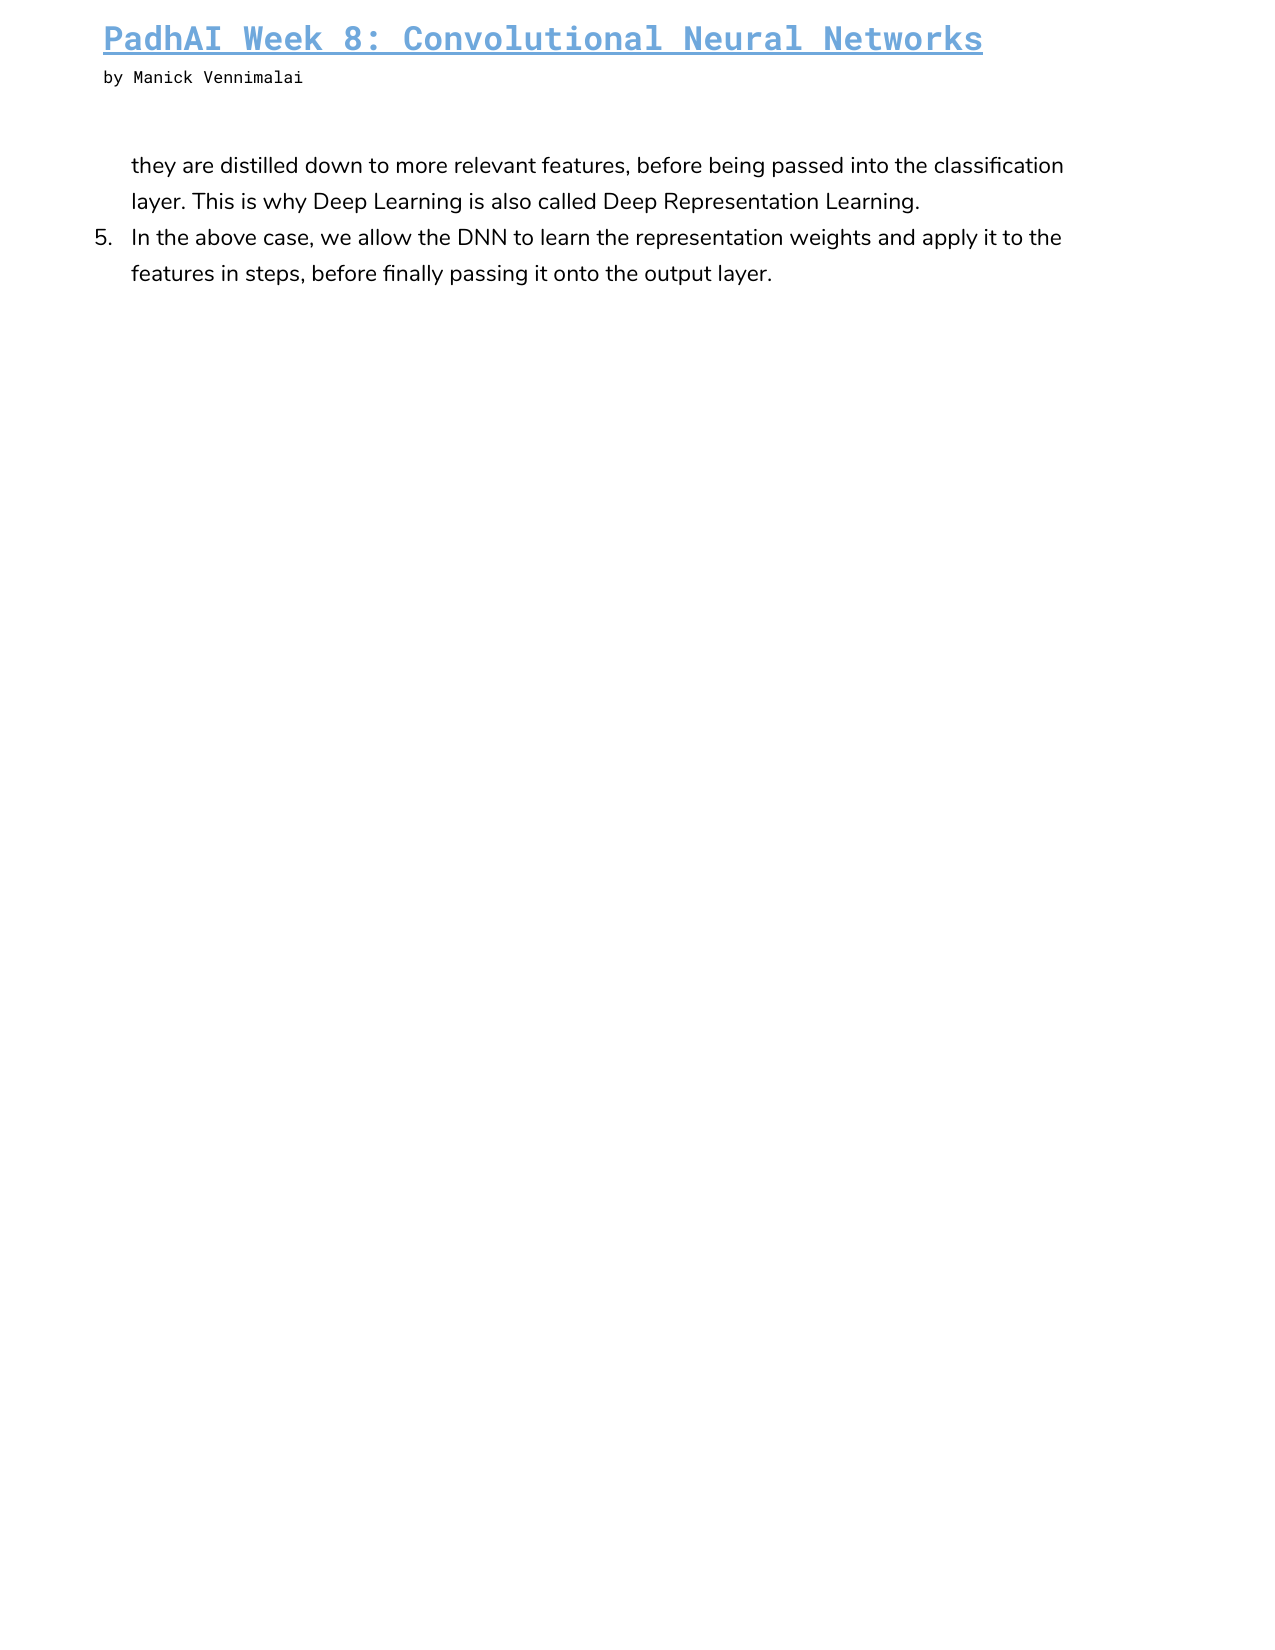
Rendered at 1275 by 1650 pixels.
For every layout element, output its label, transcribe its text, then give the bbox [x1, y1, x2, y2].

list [94, 150, 1125, 217]
list In the above case, we allow the DNN to learn the representation weights and apply it to the features in steps, before finally passing it onto the output layer. [94, 222, 1125, 289]
